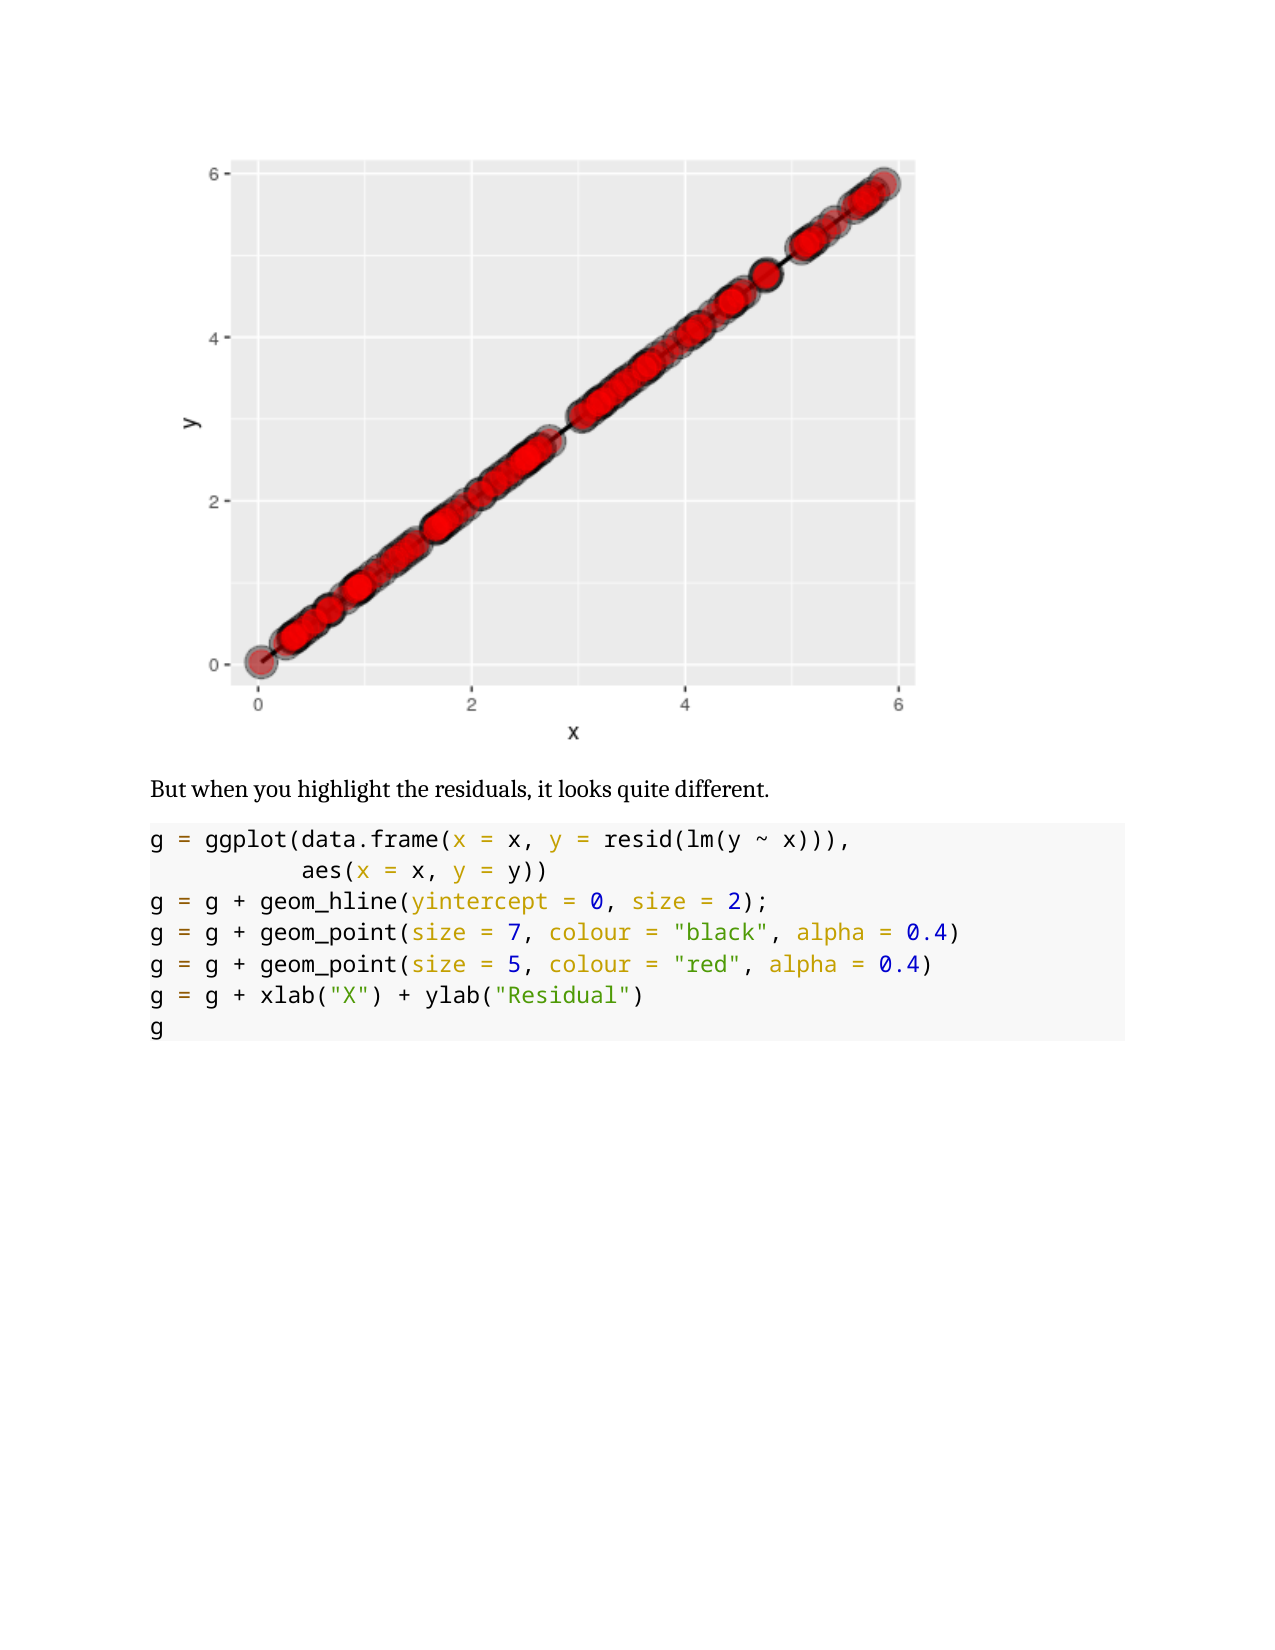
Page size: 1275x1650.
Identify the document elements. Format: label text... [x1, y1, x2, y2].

picture [168, 150, 927, 757]
text g = ggplot(data.frame(x = x, y = resid(lm(y ~ x))), aes(x = x, y = y)) g = g + geom_hline(yintercept = 0, size = 2); g = g + geom_point(size = 7, colour = "black", alpha = 0.4) g = g + geom_point(size = 5, colour = "red", alpha = 0.4) g = g + xlab("X") + ylab("Residual") g [164, 823, 1125, 1041]
text But when you highlight the residuals, it looks quite different. [150, 775, 1125, 804]
